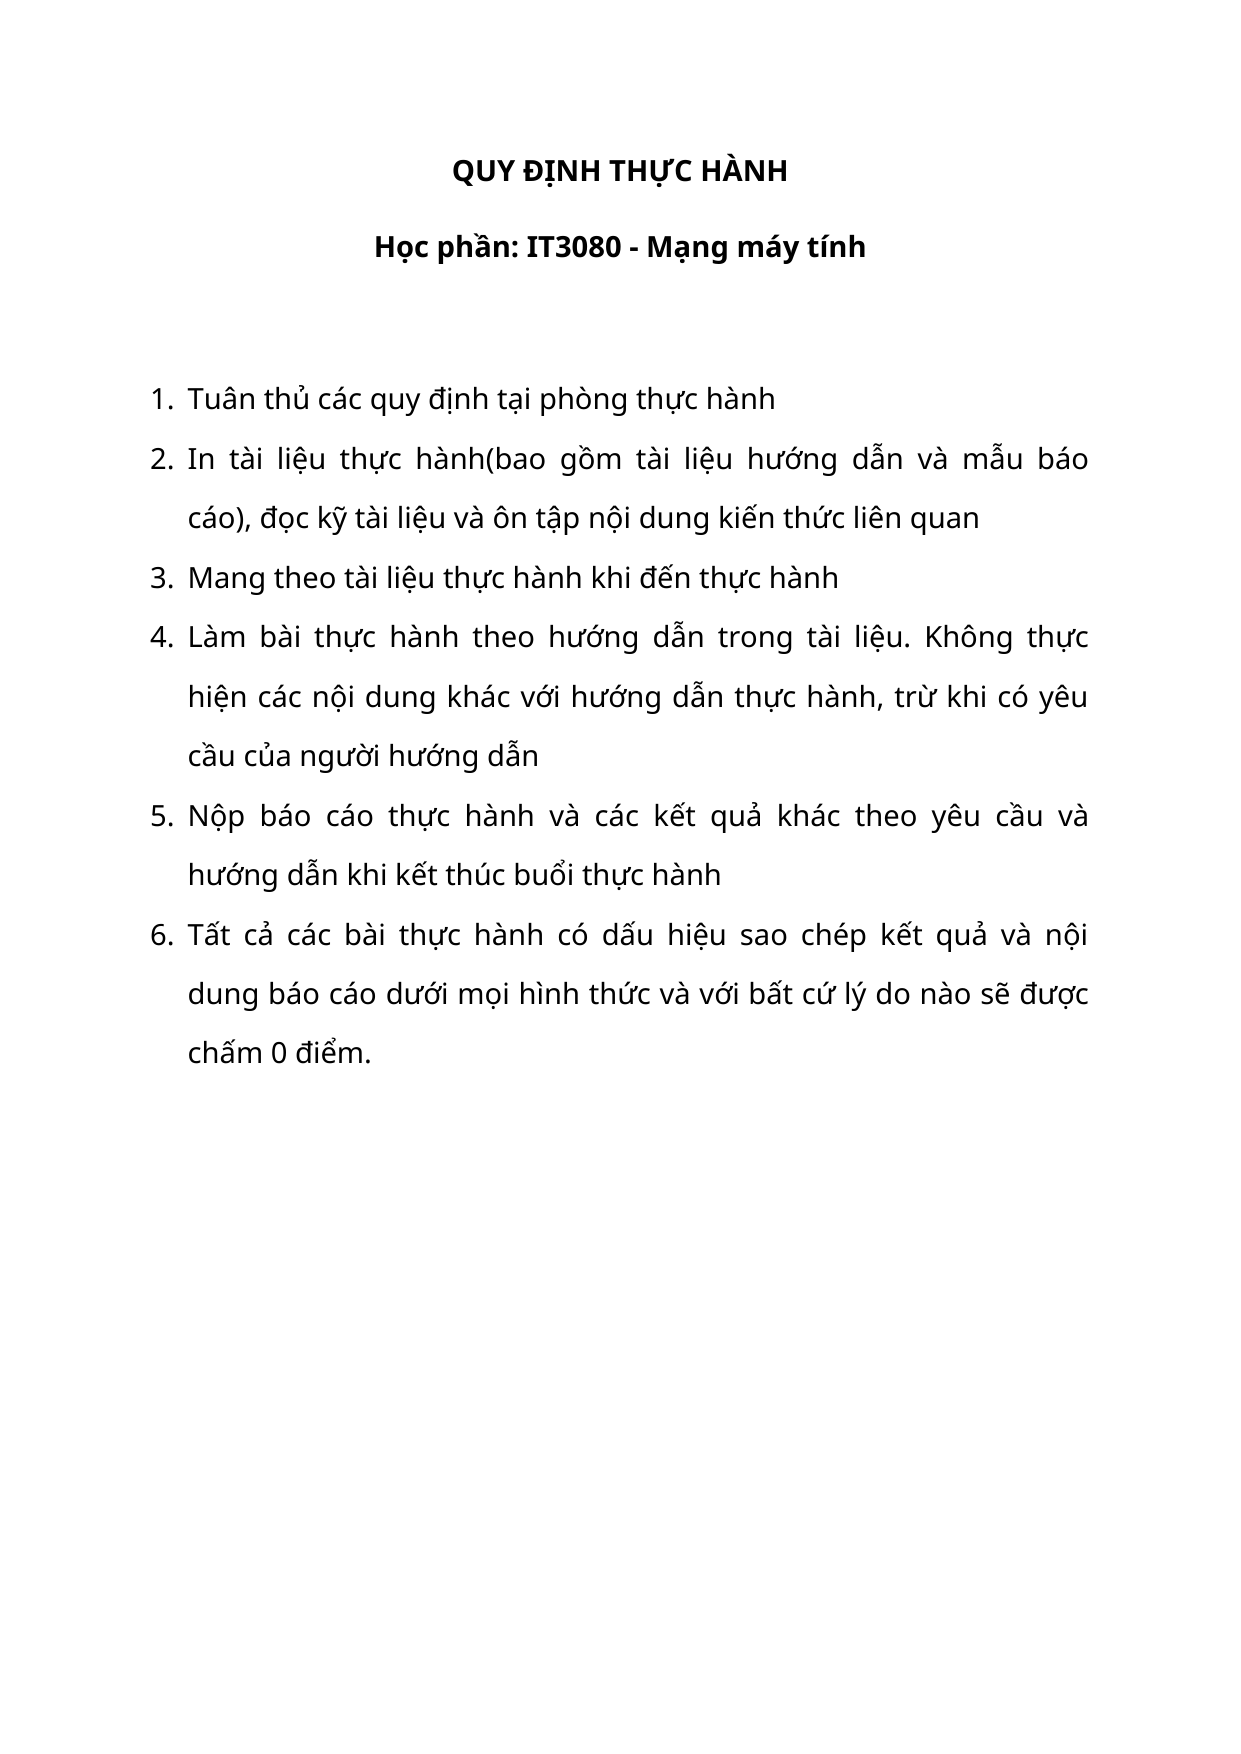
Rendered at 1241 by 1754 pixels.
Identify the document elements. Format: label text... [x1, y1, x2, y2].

list Tuân thủ các quy định tại phòng thực hành [150, 378, 1090, 418]
list Làm bài thực hành theo hướng dẫn trong tài liệu. Không thực hiện các nội dung khác với hướng dẫn thực hành, trừ khi có yêu cầu của người hướng dẫn [150, 616, 1090, 775]
list In tài liệu thực hành(bao gồm tài liệu hướng dẫn và mẫu báo cáo), đọc kỹ tài liệu và ôn tập nội dung kiến thức liên quan [150, 438, 1090, 537]
text Học phần: IT3080 - Mạng máy tính [150, 226, 1090, 266]
list Tất cả các bài thực hành có dấu hiệu sao chép kết quả và nội dung báo cáo dưới mọi hình thức và với bất cứ lý do nào sẽ được chấm 0 điểm. [150, 914, 1090, 1072]
text QUY ĐỊNH THỰC HÀNH [150, 150, 1090, 190]
list Nộp báo cáo thực hành và các kết quả khác theo yêu cầu và hướng dẫn khi kết thúc buổi thực hành [150, 795, 1090, 894]
list Mang theo tài liệu thực hành khi đến thực hành [150, 557, 1090, 597]
